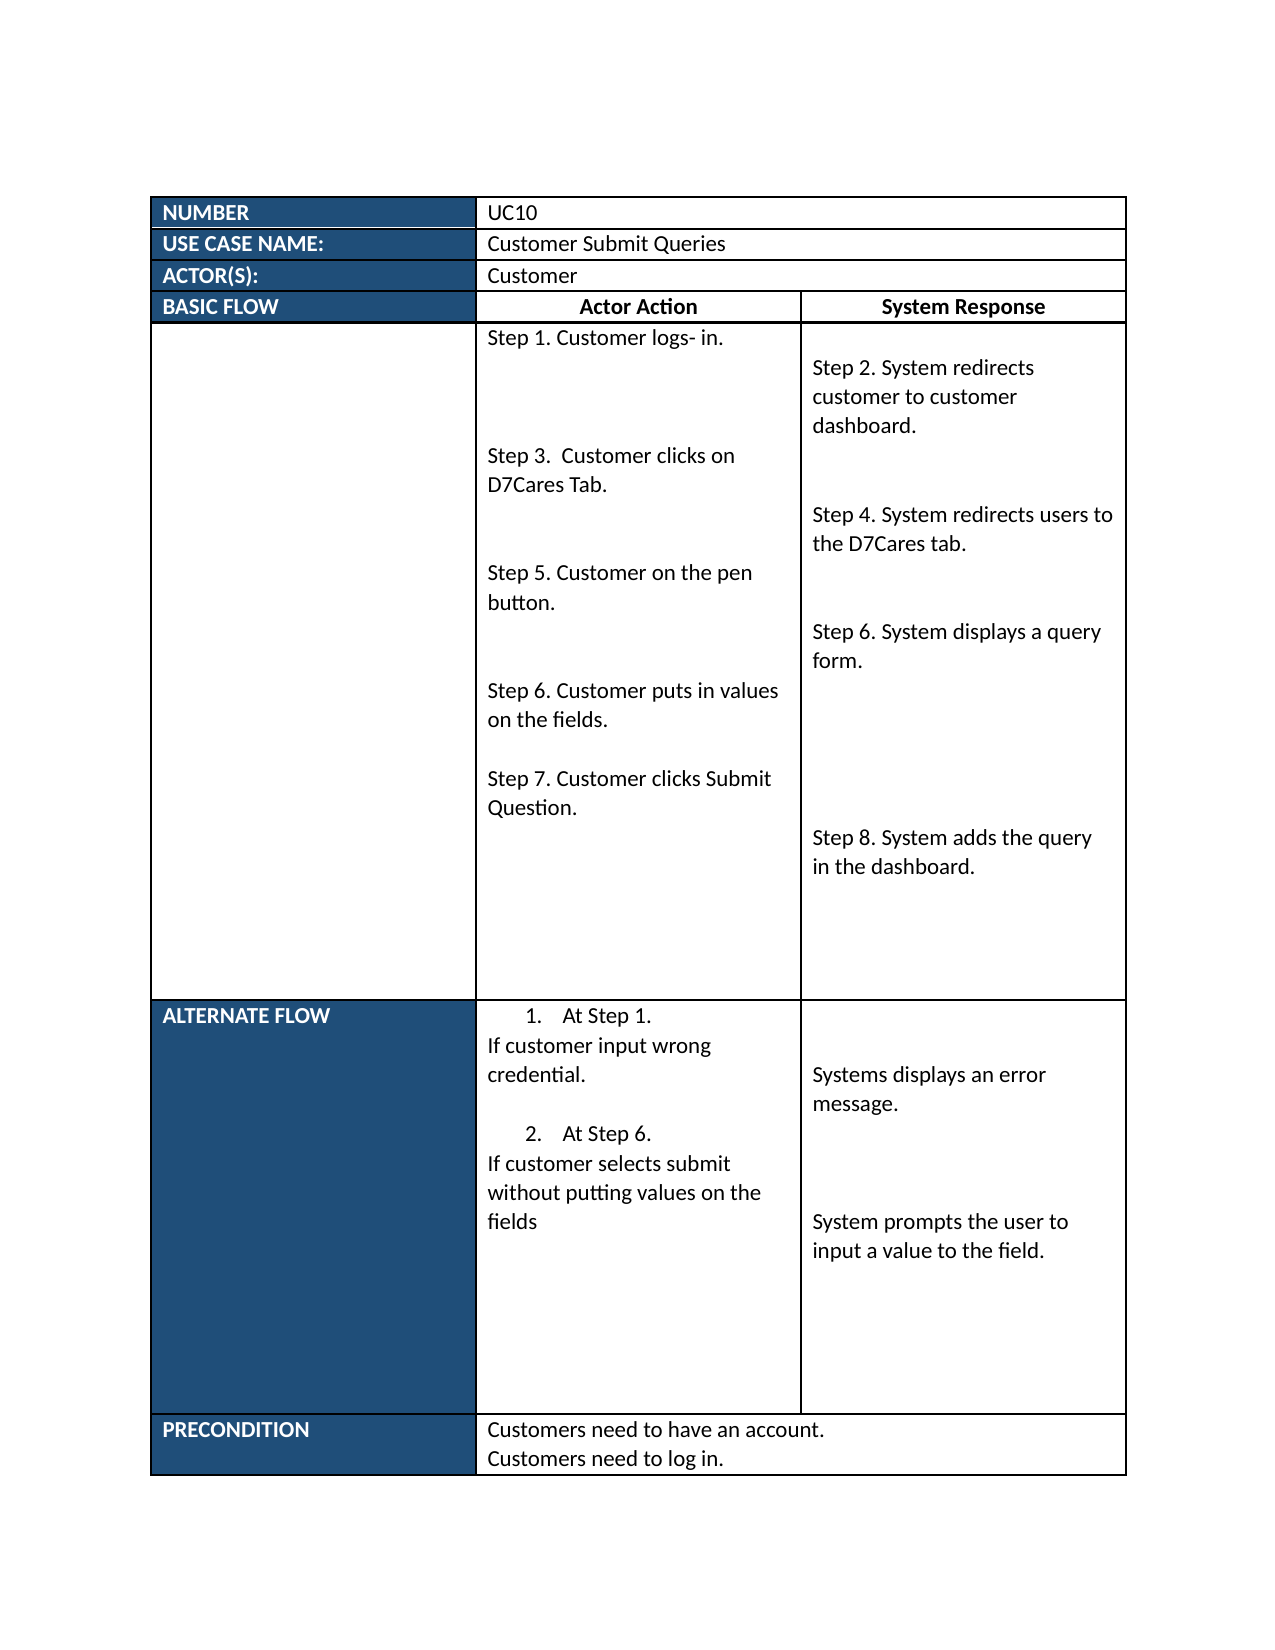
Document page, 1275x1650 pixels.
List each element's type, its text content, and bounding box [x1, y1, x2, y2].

table_cell Customer Submit Queries [477, 230, 1125, 259]
table_cell USE CASE NAME: [152, 230, 475, 259]
table_cell Actor Action [477, 292, 800, 321]
table_cell PRECONDITION [152, 1415, 475, 1474]
table_cell At Step 1. If customer input wrong credential. At Step 6. If customer selects submit without putting values on the fields [477, 1001, 800, 1413]
table_cell ALTERNATE FLOW [152, 1001, 475, 1413]
table_cell Customer [477, 261, 1125, 290]
table_cell ACTOR(S): [152, 261, 475, 290]
table_cell [152, 324, 475, 999]
table_cell BASIC FLOW [152, 292, 475, 321]
table_cell System Response [802, 292, 1125, 321]
table_header UC10 [477, 198, 1125, 227]
table_cell Systems displays an error message. System prompts the user to input a value to the field. [802, 1001, 1125, 1413]
table_cell Step 1. Customer logs- in. Step 3. Customer clicks on D7Cares Tab. Step 5. Customer on the pen button. Step 6. Customer puts in values on the fields. Step 7. Customer clicks Submit Question. [477, 324, 800, 999]
table_header NUMBER [152, 198, 475, 227]
table_cell Step 2. System redirects customer to customer dashboard. Step 4. System redirects users to the D7Cares tab. Step 6. System displays a query form. Step 8. System adds the query in the dashboard. [802, 324, 1125, 999]
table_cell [477, 1415, 1125, 1474]
